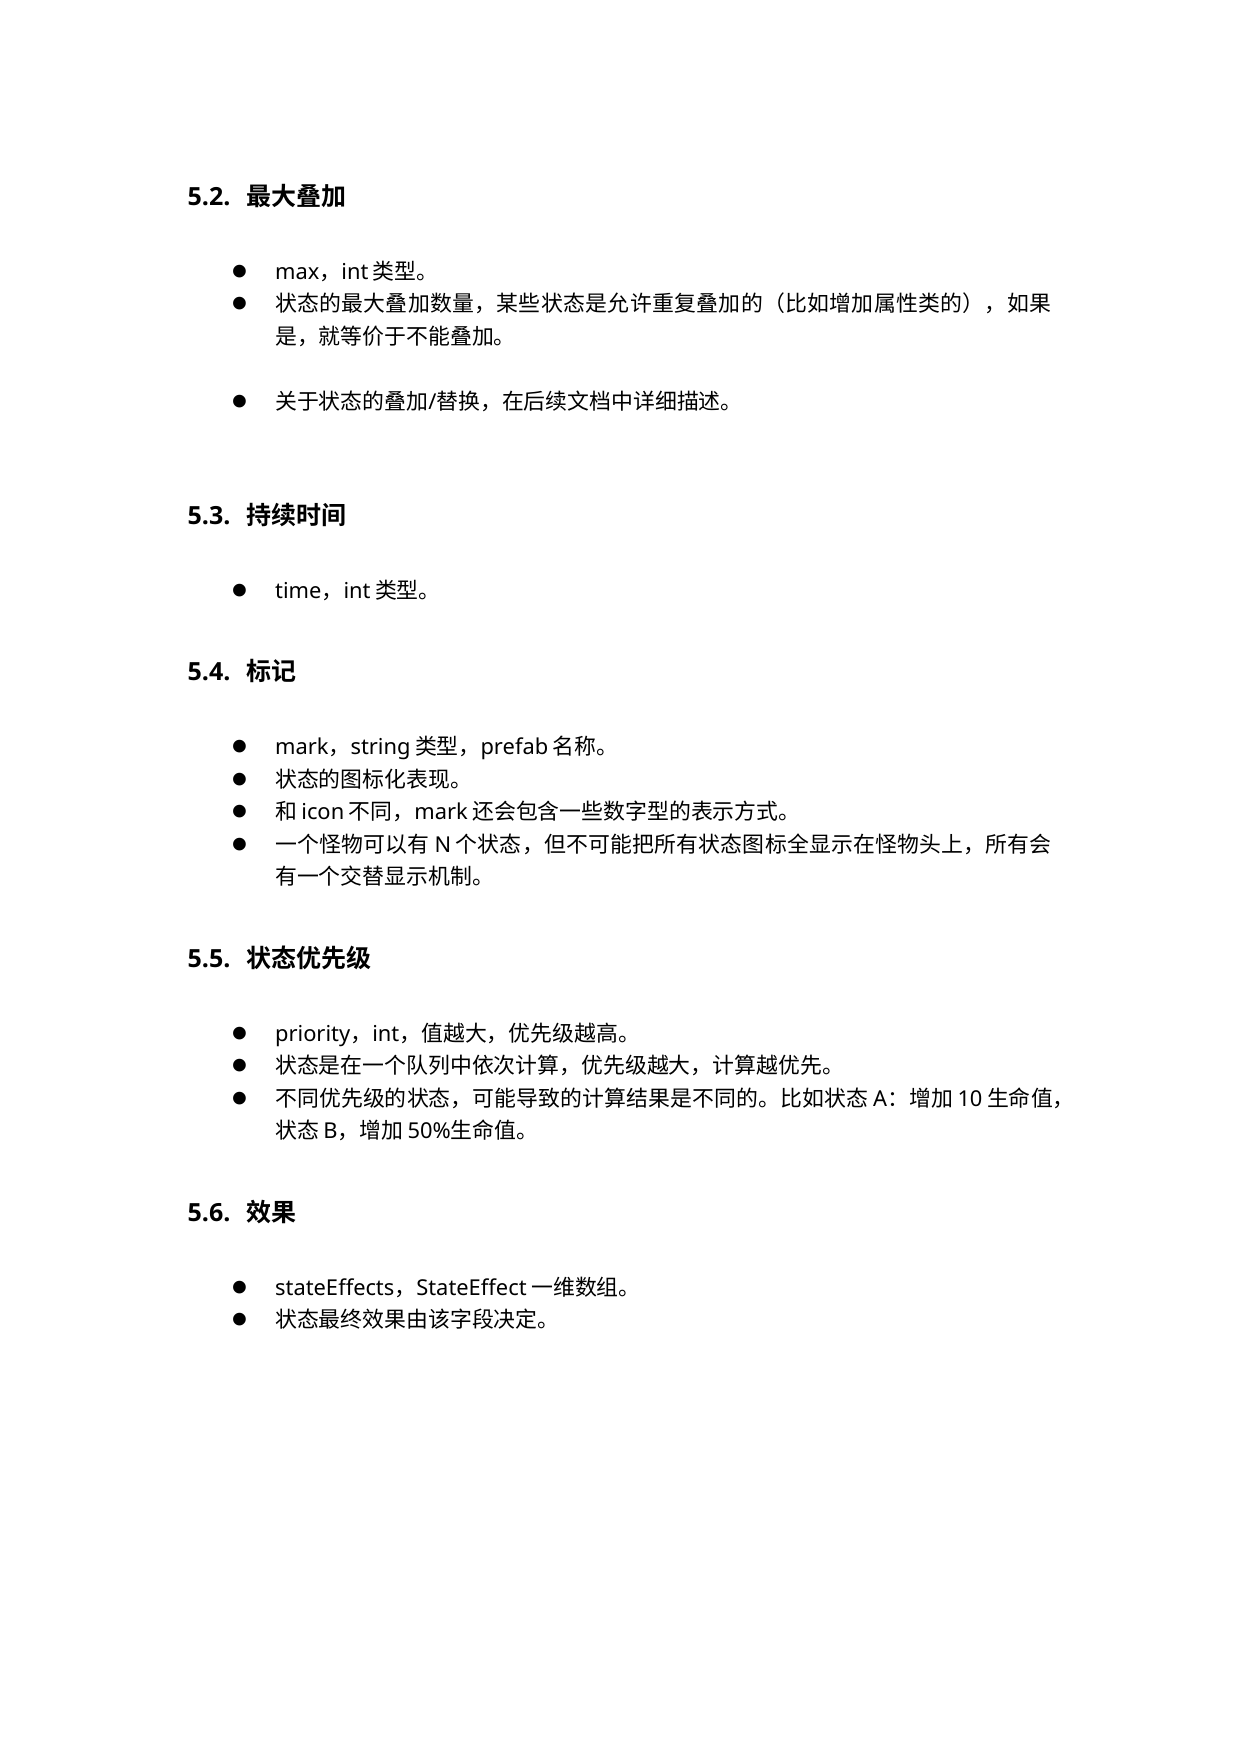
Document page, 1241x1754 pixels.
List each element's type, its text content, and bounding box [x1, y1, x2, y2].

subtitle 持续时间 [187, 481, 1053, 546]
list 不同优先级的状态，可能导致的计算结果是不同的。比如状态A：增加10生命值，状态B，增加50%生命值。 [231, 1080, 1053, 1145]
list max，int类型。 [231, 253, 1053, 286]
list priority，int，值越大，优先级越高。 [231, 1015, 1053, 1048]
subtitle 效果 [187, 1178, 1053, 1243]
list 状态的图标化表现。 [231, 761, 1053, 794]
list stateEffects，StateEffect一维数组。 [231, 1269, 1053, 1302]
subtitle 状态优先级 [187, 924, 1053, 989]
list 关于状态的叠加/替换，在后续文档中详细描述。 [231, 383, 1053, 416]
list 状态的最大叠加数量，某些状态是允许重复叠加的（比如增加属性类的），如果是，就等价于不能叠加。 [231, 286, 1053, 351]
list 状态最终效果由该字段决定。 [231, 1302, 1053, 1334]
list time，int类型。 [231, 572, 1053, 605]
subtitle 最大叠加 [187, 162, 1053, 227]
list 和icon不同，mark还会包含一些数字型的表示方式。 [231, 794, 1053, 826]
list 一个怪物可以有N个状态，但不可能把所有状态图标全显示在怪物头上，所有会有一个交替显示机制。 [231, 826, 1053, 891]
subtitle 标记 [187, 637, 1053, 702]
list 状态是在一个队列中依次计算，优先级越大，计算越优先。 [231, 1048, 1053, 1080]
list mark，string类型，prefab名称。 [231, 729, 1053, 761]
